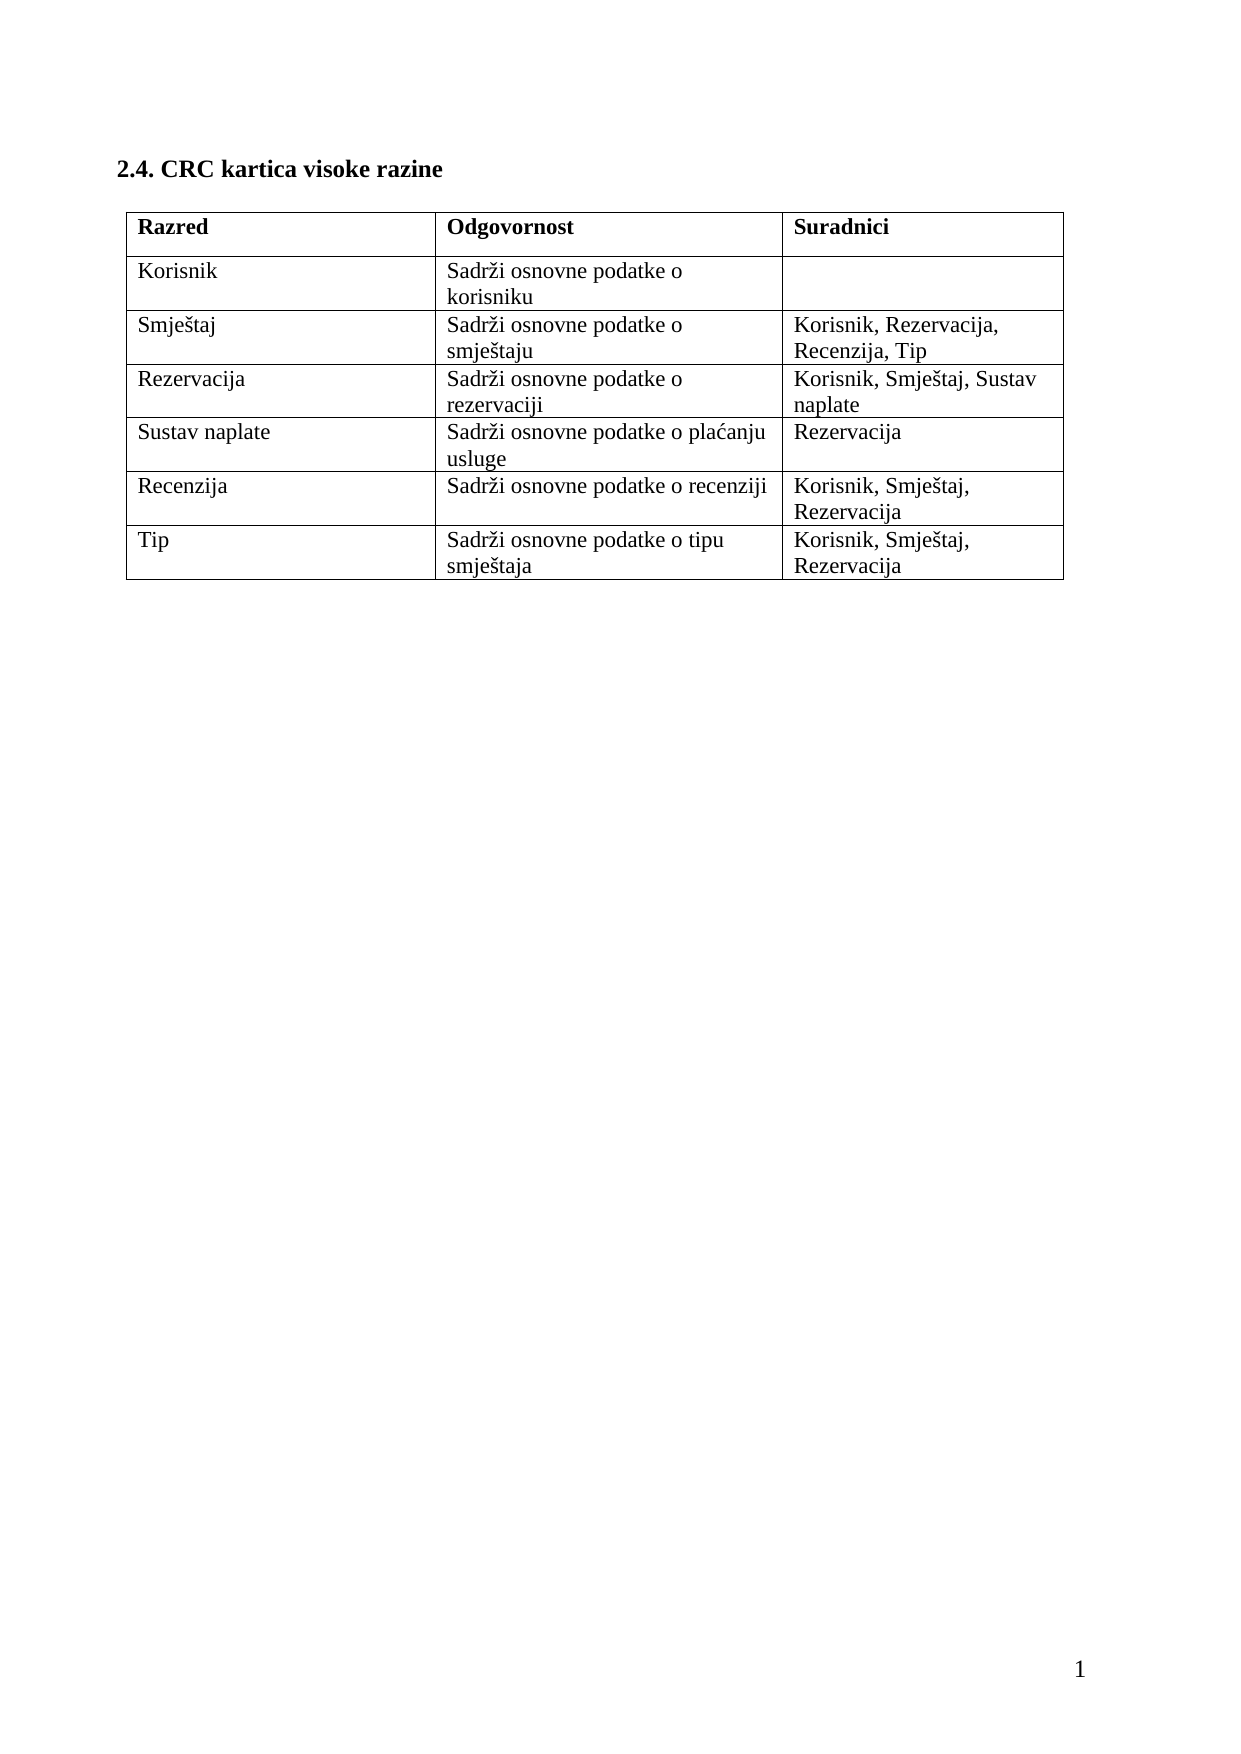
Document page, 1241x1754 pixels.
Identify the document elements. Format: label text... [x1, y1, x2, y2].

table_cell Sadrži osnovne podatke o recenziji [436, 472, 782, 525]
table_cell Korisnik, Rezervacija, Recenzija, Tip [783, 311, 1063, 363]
table_cell Korisnik, Smještaj, Rezervacija [783, 526, 1063, 578]
subtitle CRC kartica visoke razine [117, 154, 1117, 183]
table_cell Rezervacija [783, 418, 1063, 471]
table_cell Rezervacija [127, 365, 435, 417]
table_header Suradnici [783, 213, 1063, 256]
table_cell Sustav naplate [127, 418, 435, 471]
table_header Razred [127, 213, 435, 256]
table_cell Smještaj [127, 311, 435, 363]
table_cell Korisnik [127, 257, 435, 310]
table_cell Sadrži osnovne podatke o rezervaciji [436, 365, 782, 417]
table_cell Korisnik, Smještaj, Rezervacija [783, 472, 1063, 525]
table_cell Sadrži osnovne podatke o tipu smještaja [436, 526, 782, 578]
table_cell [783, 257, 1063, 310]
table_header Odgovornost [436, 213, 782, 256]
table_cell Sadrži osnovne podatke o korisniku [436, 257, 782, 310]
table_cell Tip [127, 526, 435, 578]
table_cell Sadrži osnovne podatke o smještaju [436, 311, 782, 363]
table_cell Sadrži osnovne podatke o plaćanju usluge [436, 418, 782, 471]
table_cell Recenzija [127, 472, 435, 525]
table_cell Korisnik, Smještaj, Sustav naplate [783, 365, 1063, 417]
